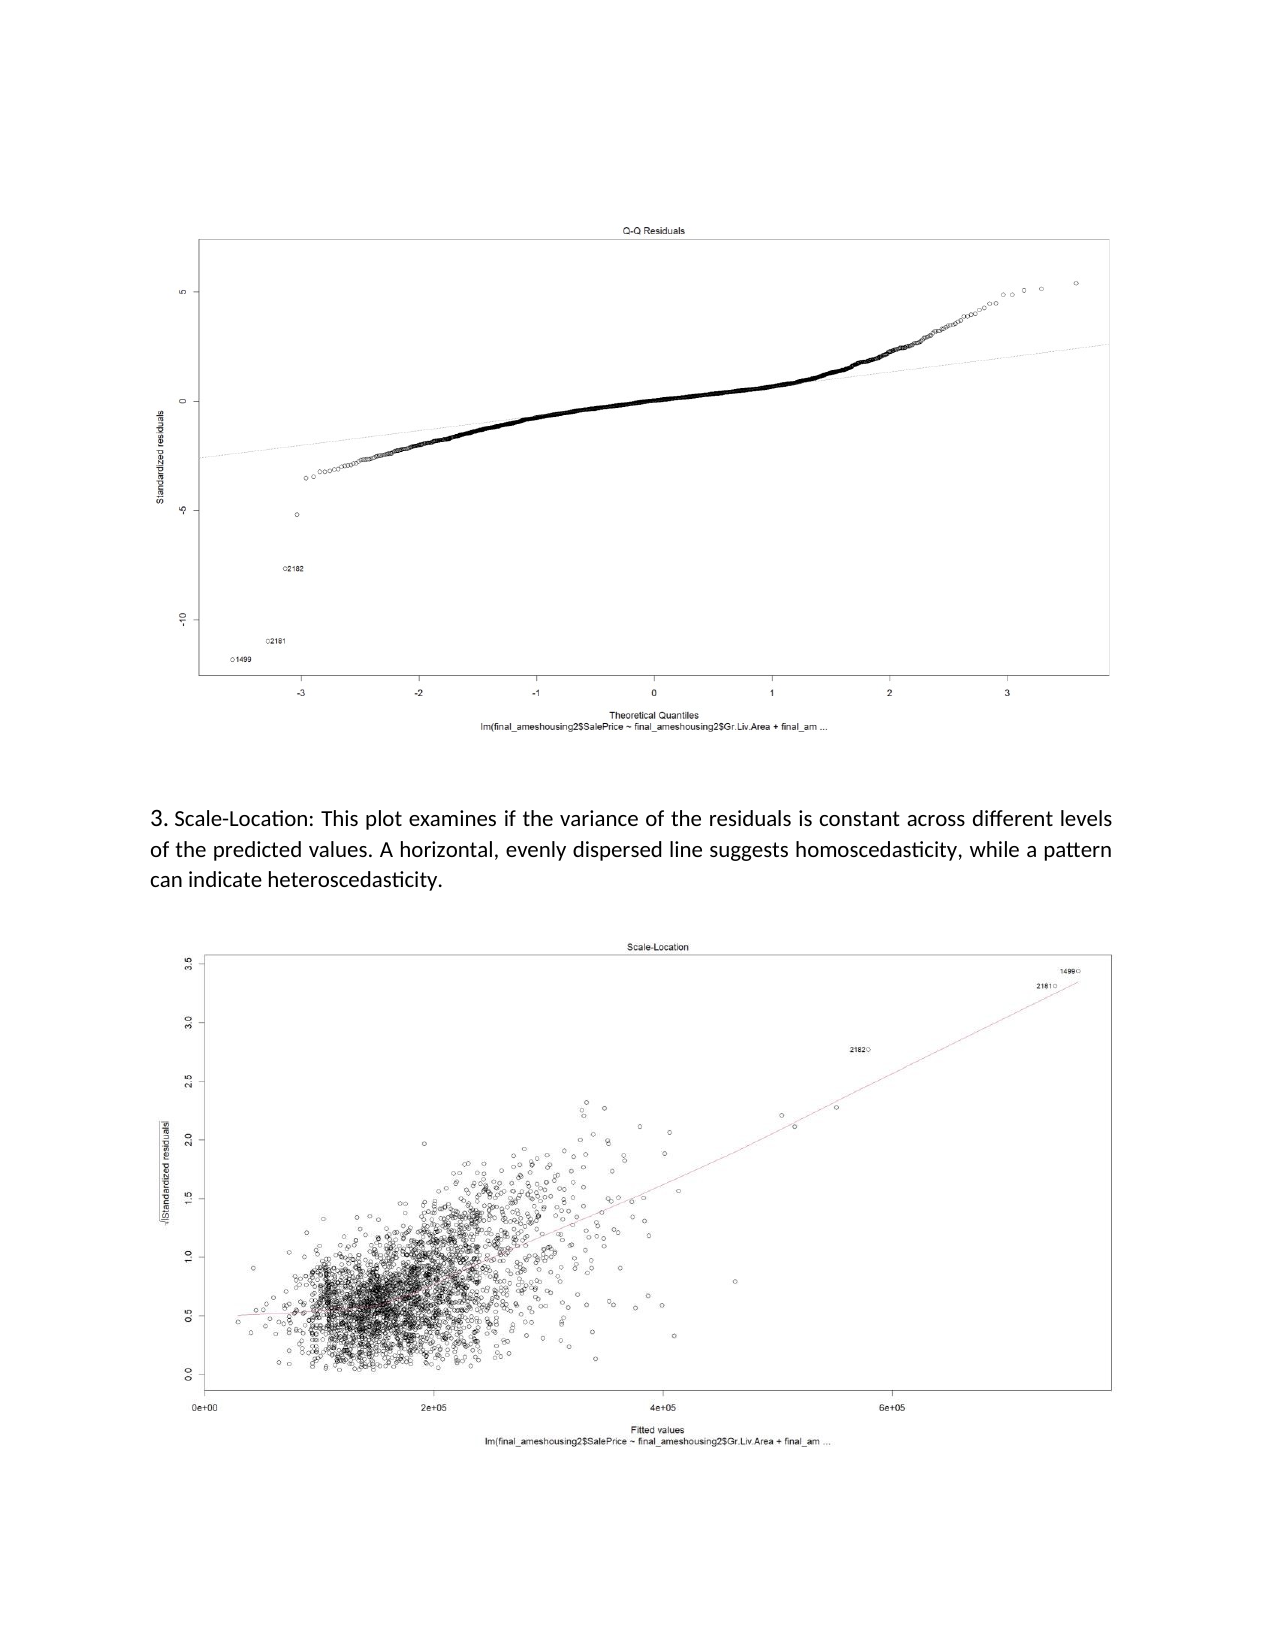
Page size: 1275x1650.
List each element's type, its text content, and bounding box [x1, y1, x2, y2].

picture [156, 227, 1110, 732]
list Scale-Location: This plot examines if the variance of the residuals is constant across different levels of the predicted values. A horizontal, evenly dispersed line suggests homoscedasticity, while a pattern can indicate heteroscedasticity. [150, 802, 1113, 893]
picture [156, 942, 1117, 1447]
